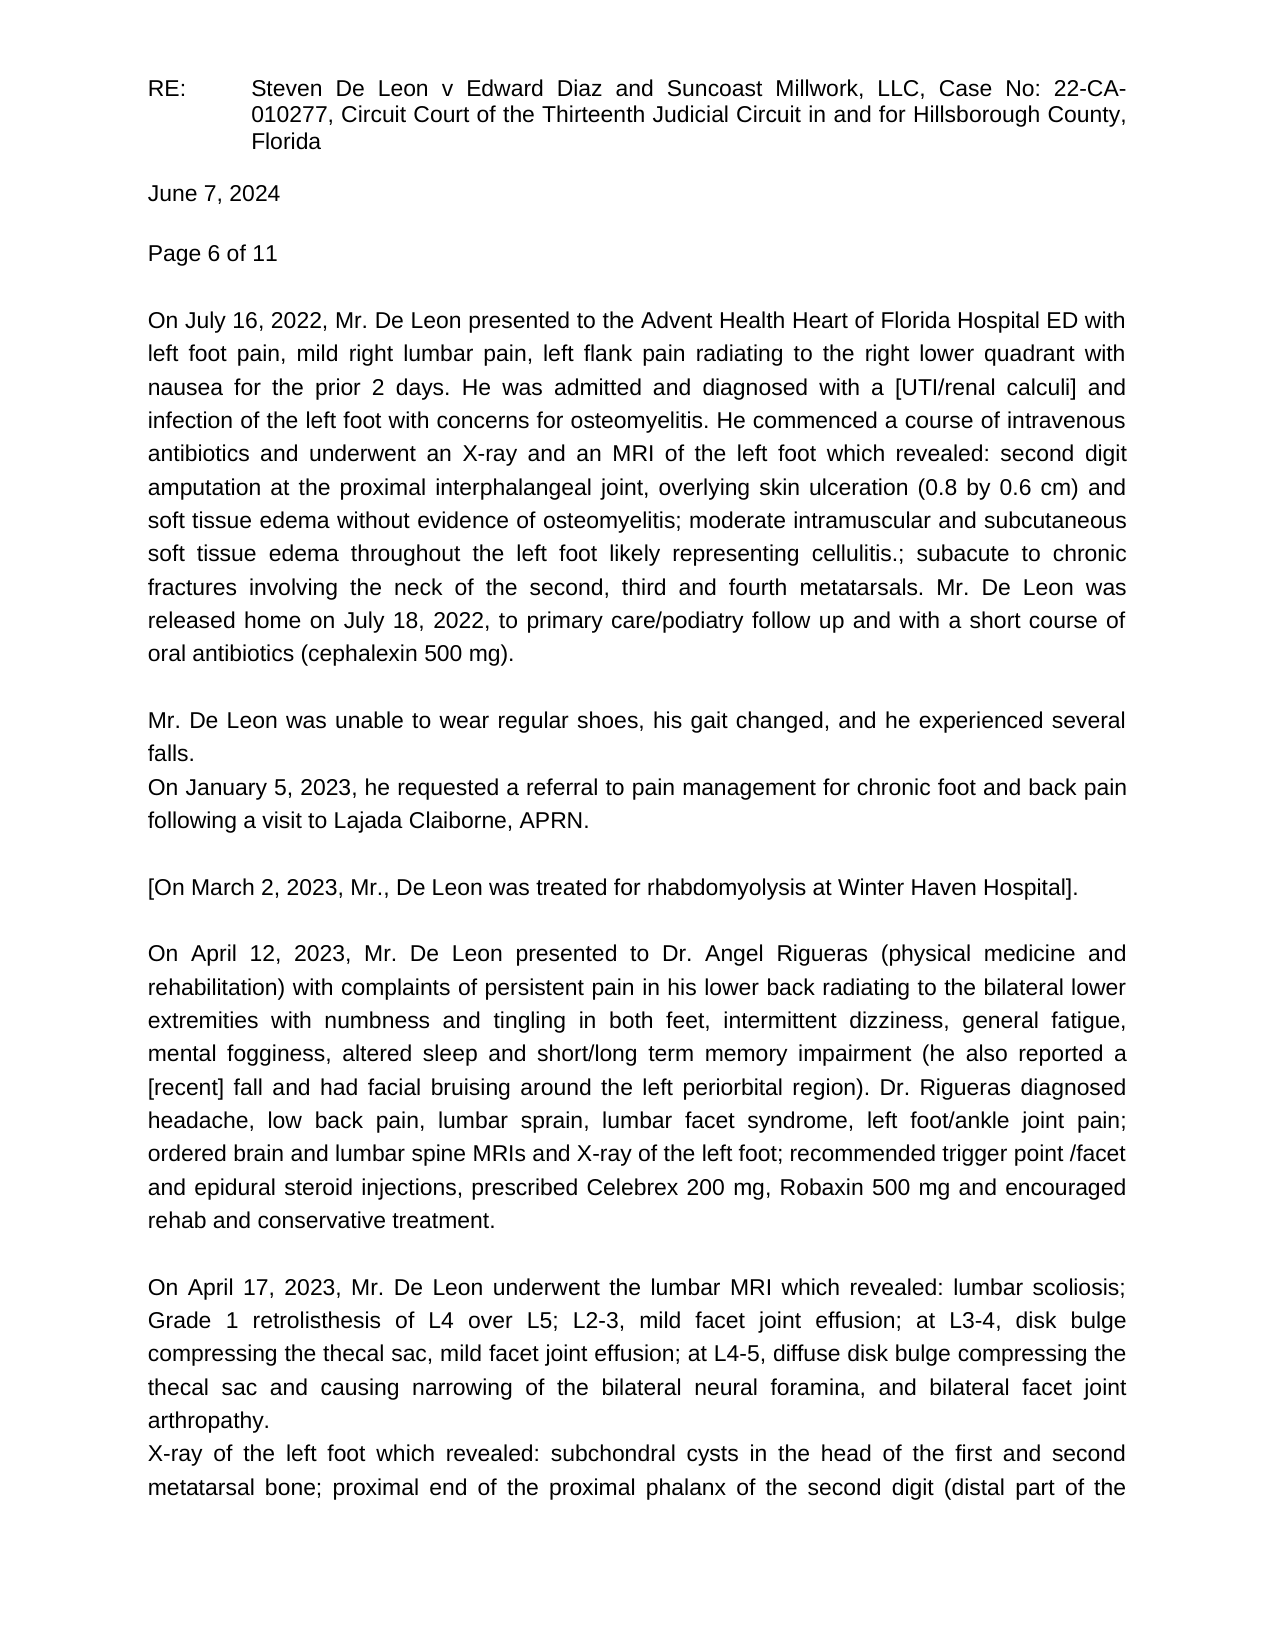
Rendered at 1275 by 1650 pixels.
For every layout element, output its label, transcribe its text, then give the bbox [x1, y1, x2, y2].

text On January 5, 2023, he requested a referral to pain management for chronic foot and back pain following a visit to Lajada Claiborne, APRN. [148, 766, 1127, 833]
text On April 12, 2023, Mr. De Leon presented to Dr. Angel Rigueras (physical medicine and rehabilitation) with complaints of persistent pain in his lower back radiating to the bilateral lower extremities with numbness and tingling in both feet, intermittent dizziness, general fatigue, mental fogginess, altered sleep and short/long term memory impairment (he also reported a [recent] fall and had facial bruising around the left periorbital region). Dr. Rigueras diagnosed headache, low back pain, lumbar sprain, lumbar facet syndrome, left foot/ankle joint pain; ordered brain and lumbar spine MRIs and X-ray of the left foot; recommended trigger point /facet and epidural steroid injections, prescribed Celebrex 200 mg, Robaxin 500 mg and encouraged rehab and conservative treatment. [148, 933, 1127, 1233]
text Mr. De Leon was unable to wear regular shoes, his gait changed, and he experienced several falls. [148, 700, 1127, 766]
text On July 16, 2022, Mr. De Leon presented to the Advent Health Heart of Florida Hospital ED with left foot pain, mild right lumbar pain, left flank pain radiating to the right lower quadrant with nausea for the prior 2 days. He was admitted and diagnosed with a [UTI/renal calculi] and infection of the left foot with concerns for osteomyelitis. He commenced a course of intravenous antibiotics and underwent an X-ray and an MRI of the left foot which revealed: second digit amputation at the proximal interphalangeal joint, overlying skin ulceration (0.8 by 0.6 cm) and soft tissue edema without evidence of osteomyelitis; moderate intramuscular and subcutaneous soft tissue edema throughout the left foot likely representing cellulitis.; subacute to chronic fractures involving the neck of the second, third and fourth metatarsals. Mr. De Leon was released home on July 18, 2022, to primary care/podiatry follow up and with a short course of oral antibiotics (cephalexin 500 mg). [148, 300, 1127, 666]
text [On March 2, 2023, Mr., De Leon was treated for rhabdomyolysis at Winter Haven Hospital]. [148, 866, 1127, 900]
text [148, 1433, 1127, 1500]
text On April 17, 2023, Mr. De Leon underwent the lumbar MRI which revealed: lumbar scoliosis; Grade 1 retrolisthesis of L4 over L5; L2-3, mild facet joint effusion; at L3-4, disk bulge compressing the thecal sac, mild facet joint effusion; at L4-5, diffuse disk bulge compressing the thecal sac and causing narrowing of the bilateral neural foramina, and bilateral facet joint arthropathy. [148, 1266, 1127, 1433]
